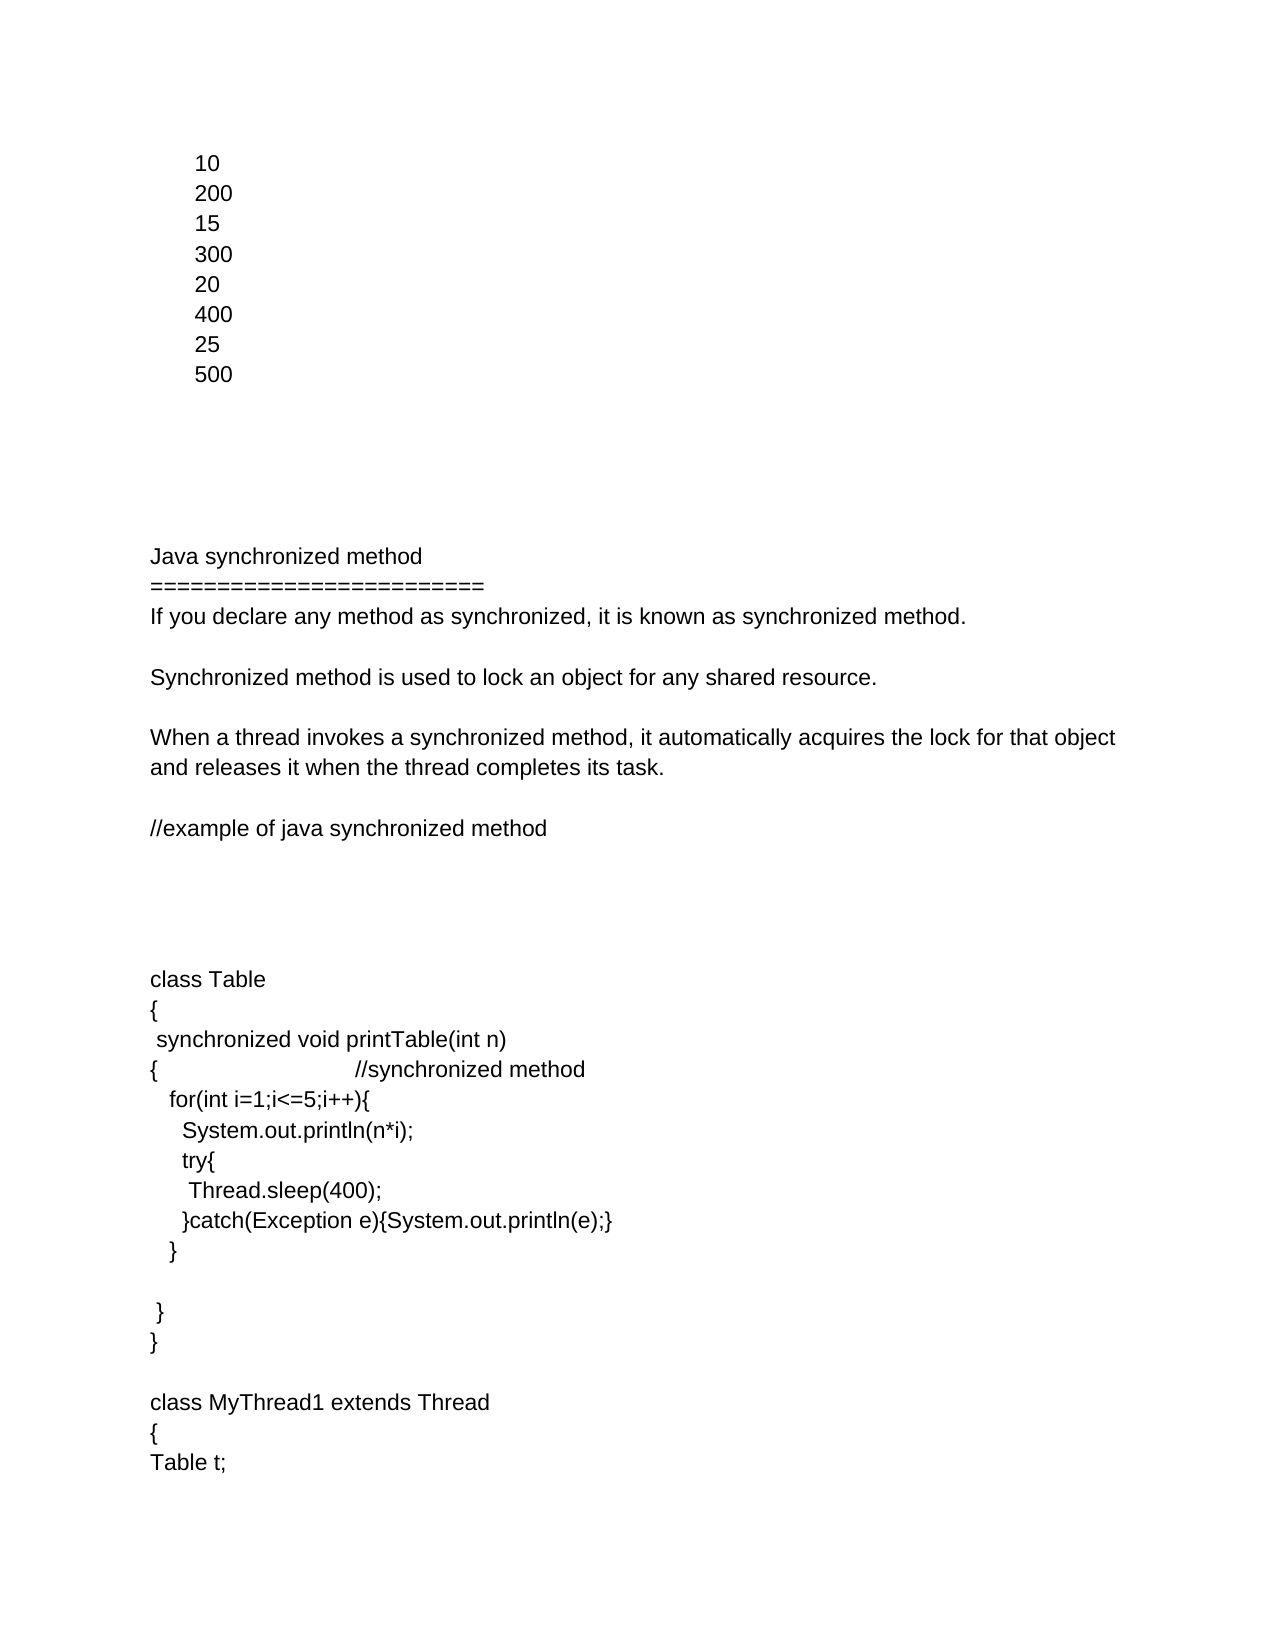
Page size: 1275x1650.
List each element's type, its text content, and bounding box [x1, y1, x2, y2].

text and releases it when the thread completes its task. [150, 754, 1125, 781]
text Table t; [150, 1449, 1125, 1475]
text //example of java synchronized method [150, 814, 1125, 841]
text } [150, 1237, 1125, 1264]
text synchronized void printTable(int n) [150, 1026, 1125, 1052]
text ========================= [150, 573, 1125, 599]
text 20 [150, 271, 1125, 297]
text 300 [150, 241, 1125, 267]
text try{ [150, 1147, 1125, 1173]
text { [150, 996, 1125, 1022]
text If you declare any method as synchronized, it is known as synchronized method. [150, 603, 1125, 629]
text 500 [150, 361, 1125, 388]
text { //synchronized method [150, 1056, 1125, 1083]
text When a thread invokes a synchronized method, it automatically acquires the lock for that object [150, 724, 1125, 750]
text class Table [150, 966, 1125, 992]
text 25 [150, 331, 1125, 358]
text for(int i=1;i<=5;i++){ [150, 1086, 1125, 1113]
text Thread.sleep(400); [150, 1177, 1125, 1203]
text Java synchronized method [150, 543, 1125, 569]
text 10 [150, 150, 1125, 176]
text } [150, 1298, 1125, 1324]
text { [150, 1419, 1125, 1445]
text 200 [150, 180, 1125, 207]
text }catch(Exception e){System.out.println(e);} [150, 1207, 1125, 1234]
text 15 [150, 210, 1125, 237]
text System.out.println(n*i); [150, 1117, 1125, 1143]
text Synchronized method is used to lock an object for any shared resource. [150, 663, 1125, 690]
text class MyThread1 extends Thread [150, 1388, 1125, 1415]
text } [150, 1328, 1125, 1354]
text 400 [150, 301, 1125, 327]
